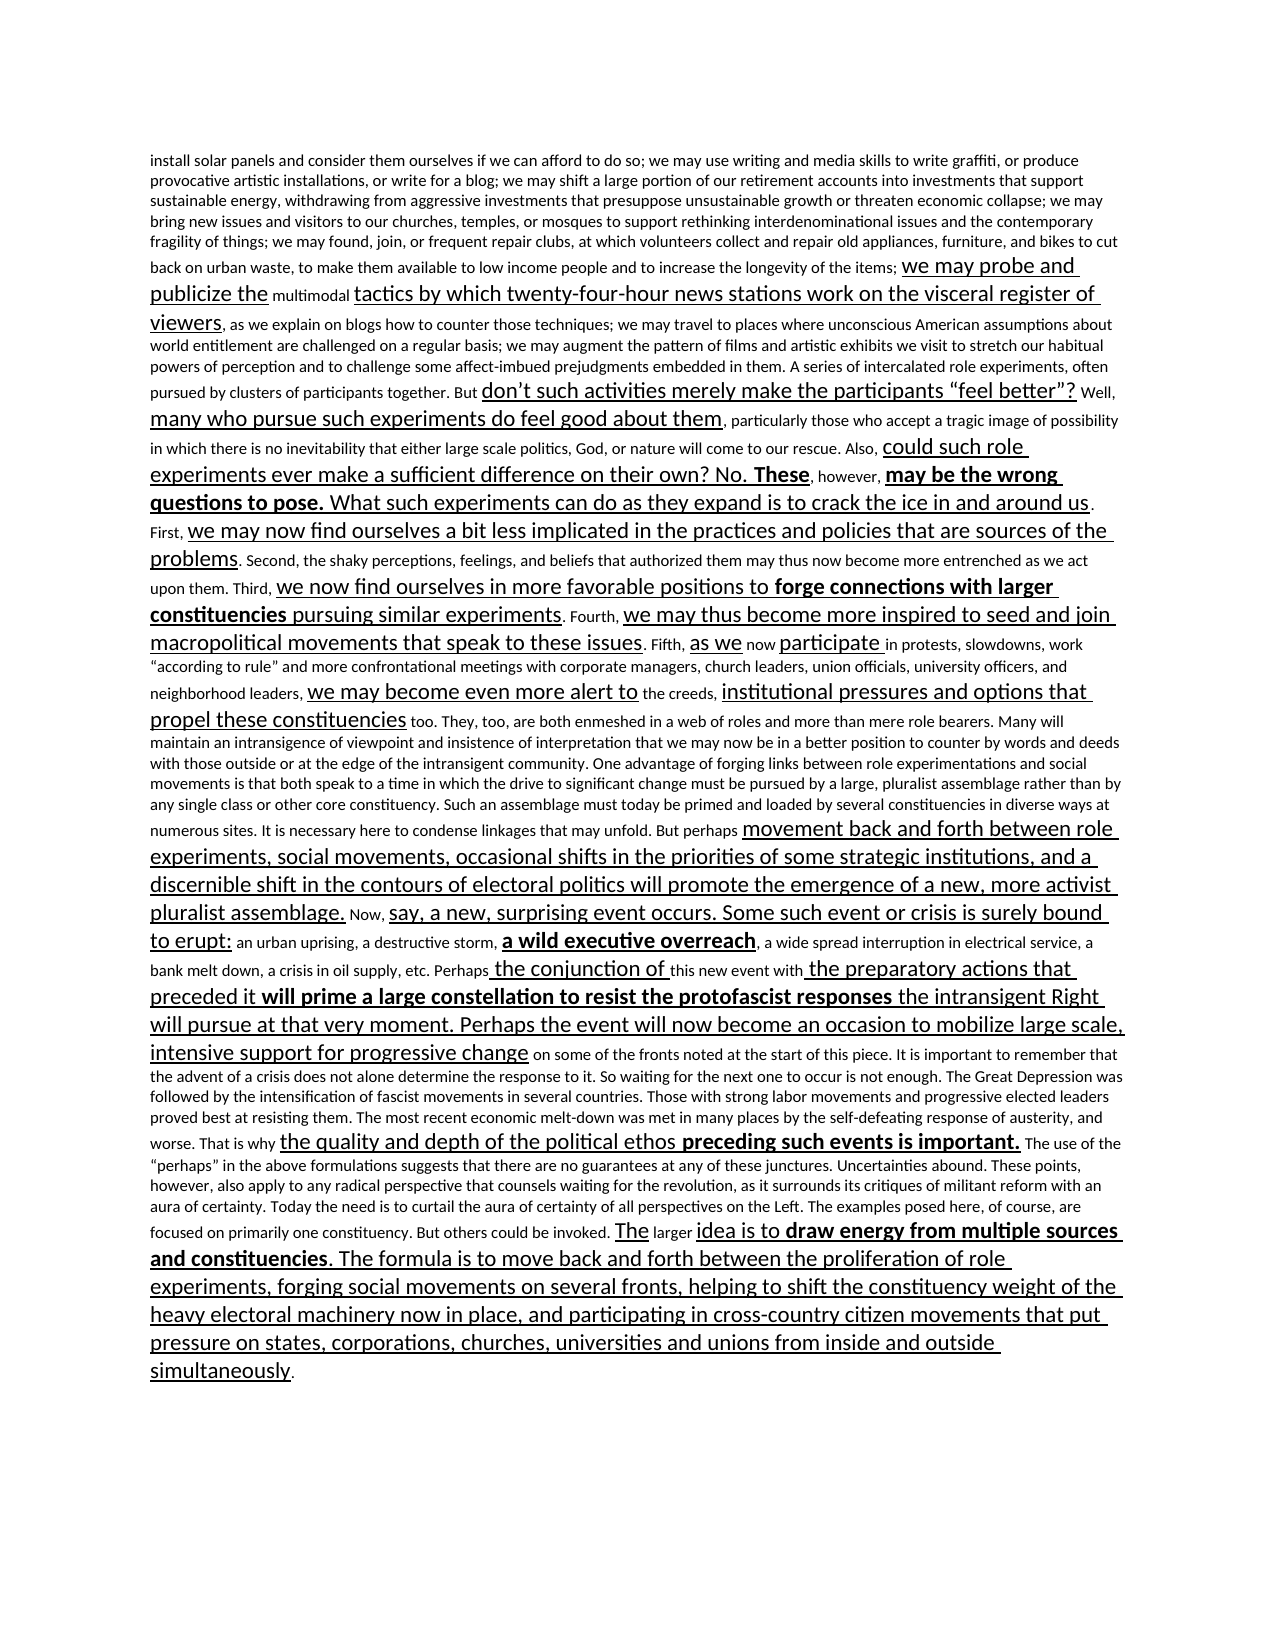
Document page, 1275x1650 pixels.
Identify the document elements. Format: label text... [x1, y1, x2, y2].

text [150, 150, 1125, 1034]
